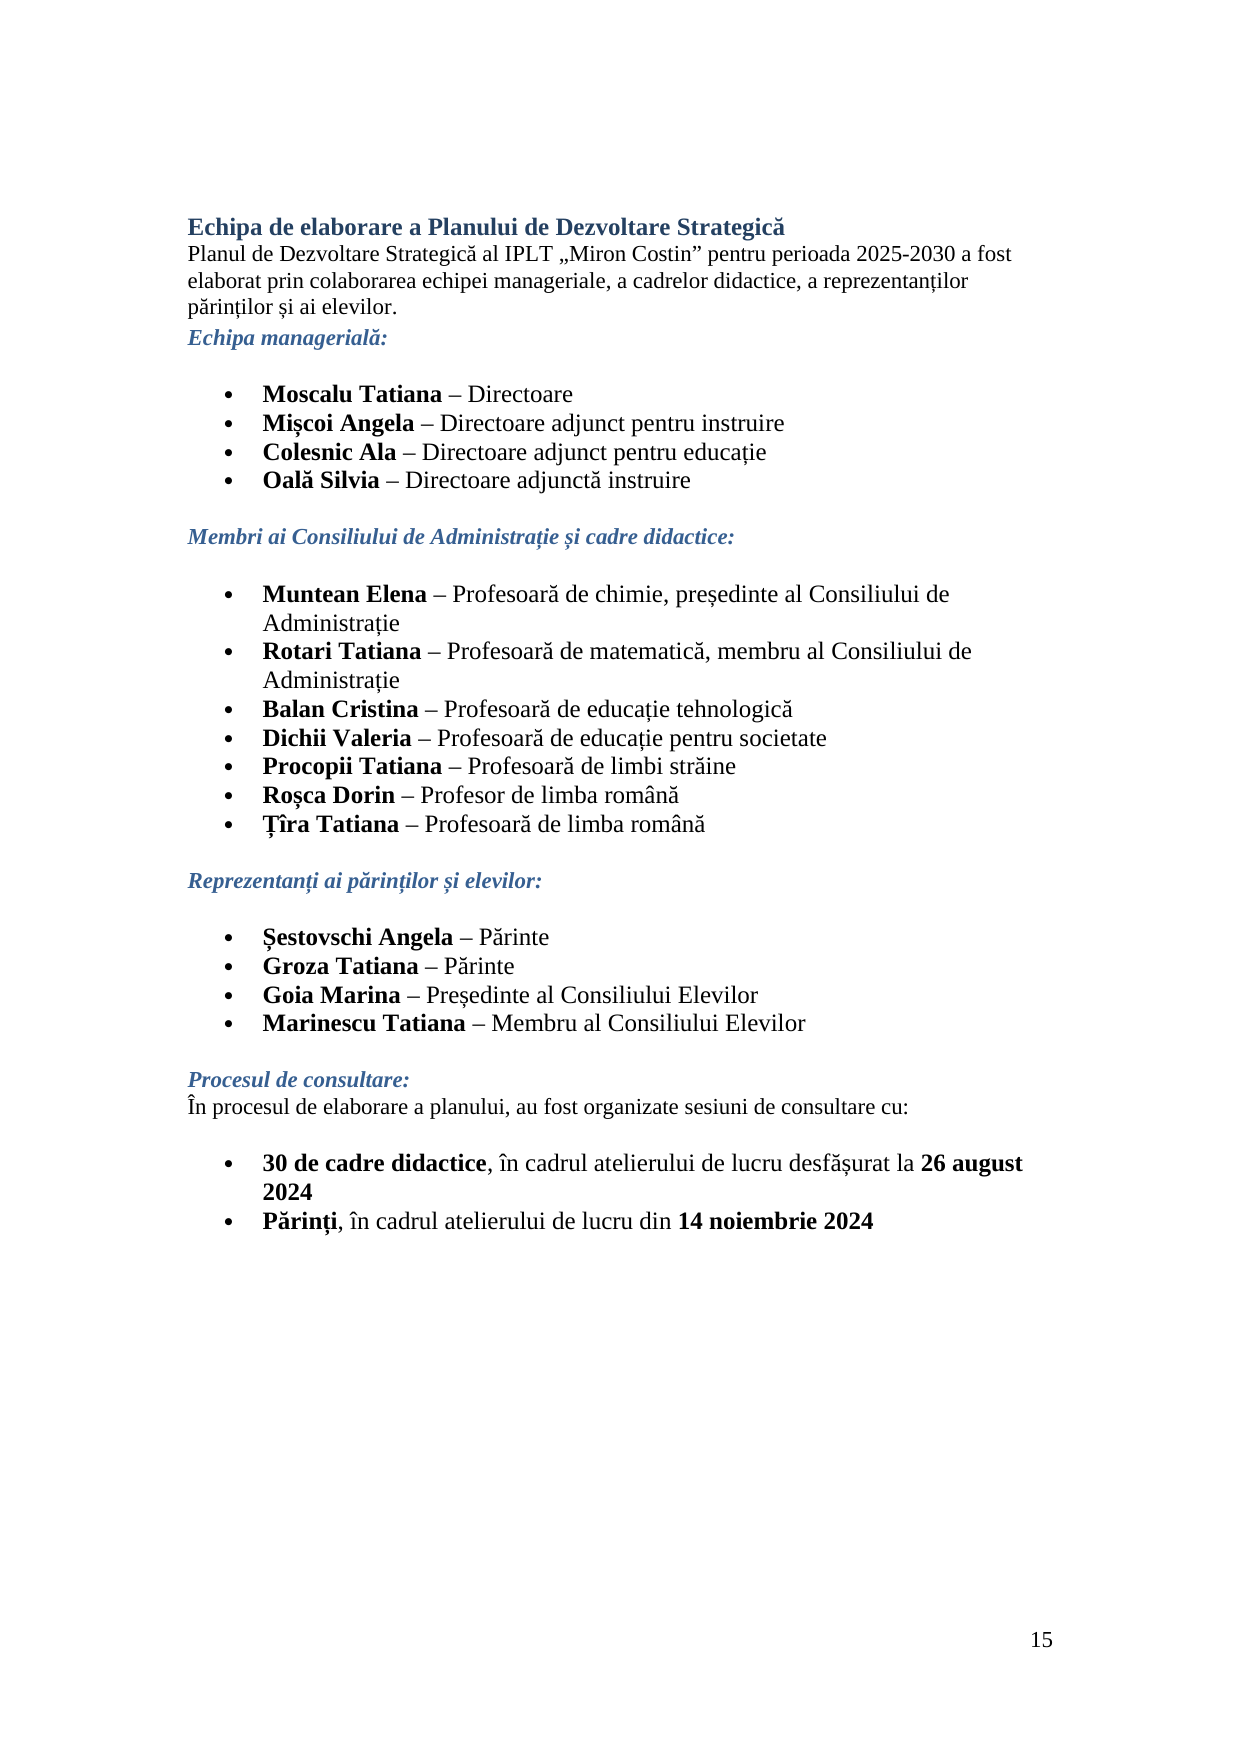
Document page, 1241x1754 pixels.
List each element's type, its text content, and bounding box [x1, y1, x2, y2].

text Planul de Dezvoltare Strategică al IPLT „Miron Costin” pentru perioada 2025-2030 a fost elaborat prin colaborarea echipei manageriale, a cadrelor didactice, a reprezentanților părinților și ai elevilor. [187, 240, 1053, 319]
subtitle Echipa de elaborare a Planului de Dezvoltare Strategică [187, 212, 1053, 240]
list Mișcoi Angela – Directoare adjunct pentru instruire [225, 408, 1053, 437]
list Rotari Tatiana – Profesoară de matematică, membru al Consiliului de Administrație [225, 636, 1053, 694]
subtitle Reprezentanți ai părinților și elevilor: [187, 867, 1053, 893]
list Goia Marina – Președinte al Consiliului Elevilor [225, 980, 1053, 1008]
list Roșca Dorin – Profesor de limba română [225, 780, 1053, 809]
list Țîra Tatiana – Profesoară de limba română [225, 809, 1053, 838]
list Moscalu Tatiana – Directoare [225, 379, 1053, 408]
list Marinescu Tatiana – Membru al Consiliului Elevilor [225, 1008, 1053, 1037]
list Balan Cristina – Profesoară de educație tehnologică [225, 694, 1053, 723]
subtitle Procesul de consultare: [187, 1066, 1053, 1093]
list Procopii Tatiana – Profesoară de limbi străine [225, 751, 1053, 780]
list 30 de cadre didactice, în cadrul atelierului de lucru desfășurat la 26 august 2024 [225, 1148, 1053, 1206]
list Dichii Valeria – Profesoară de educație pentru societate [225, 723, 1053, 751]
list Oală Silvia – Directoare adjunctă instruire [225, 465, 1053, 494]
subtitle Echipa managerială: [187, 324, 1053, 350]
list Colesnic Ala – Directoare adjunct pentru educație [225, 437, 1053, 465]
list Șestovschi Angela – Părinte [225, 922, 1053, 951]
subtitle Membri ai Consiliului de Administrație și cadre didactice: [187, 523, 1053, 550]
list Muntean Elena – Profesoară de chimie, președinte al Consiliului de Administrație [225, 579, 1053, 636]
list Părinți, în cadrul atelierului de lucru din 14 noiembrie 2024 [225, 1206, 1053, 1234]
text În procesul de elaborare a planului, au fost organizate sesiuni de consultare cu: [187, 1093, 1053, 1119]
list Groza Tatiana – Părinte [225, 951, 1053, 980]
